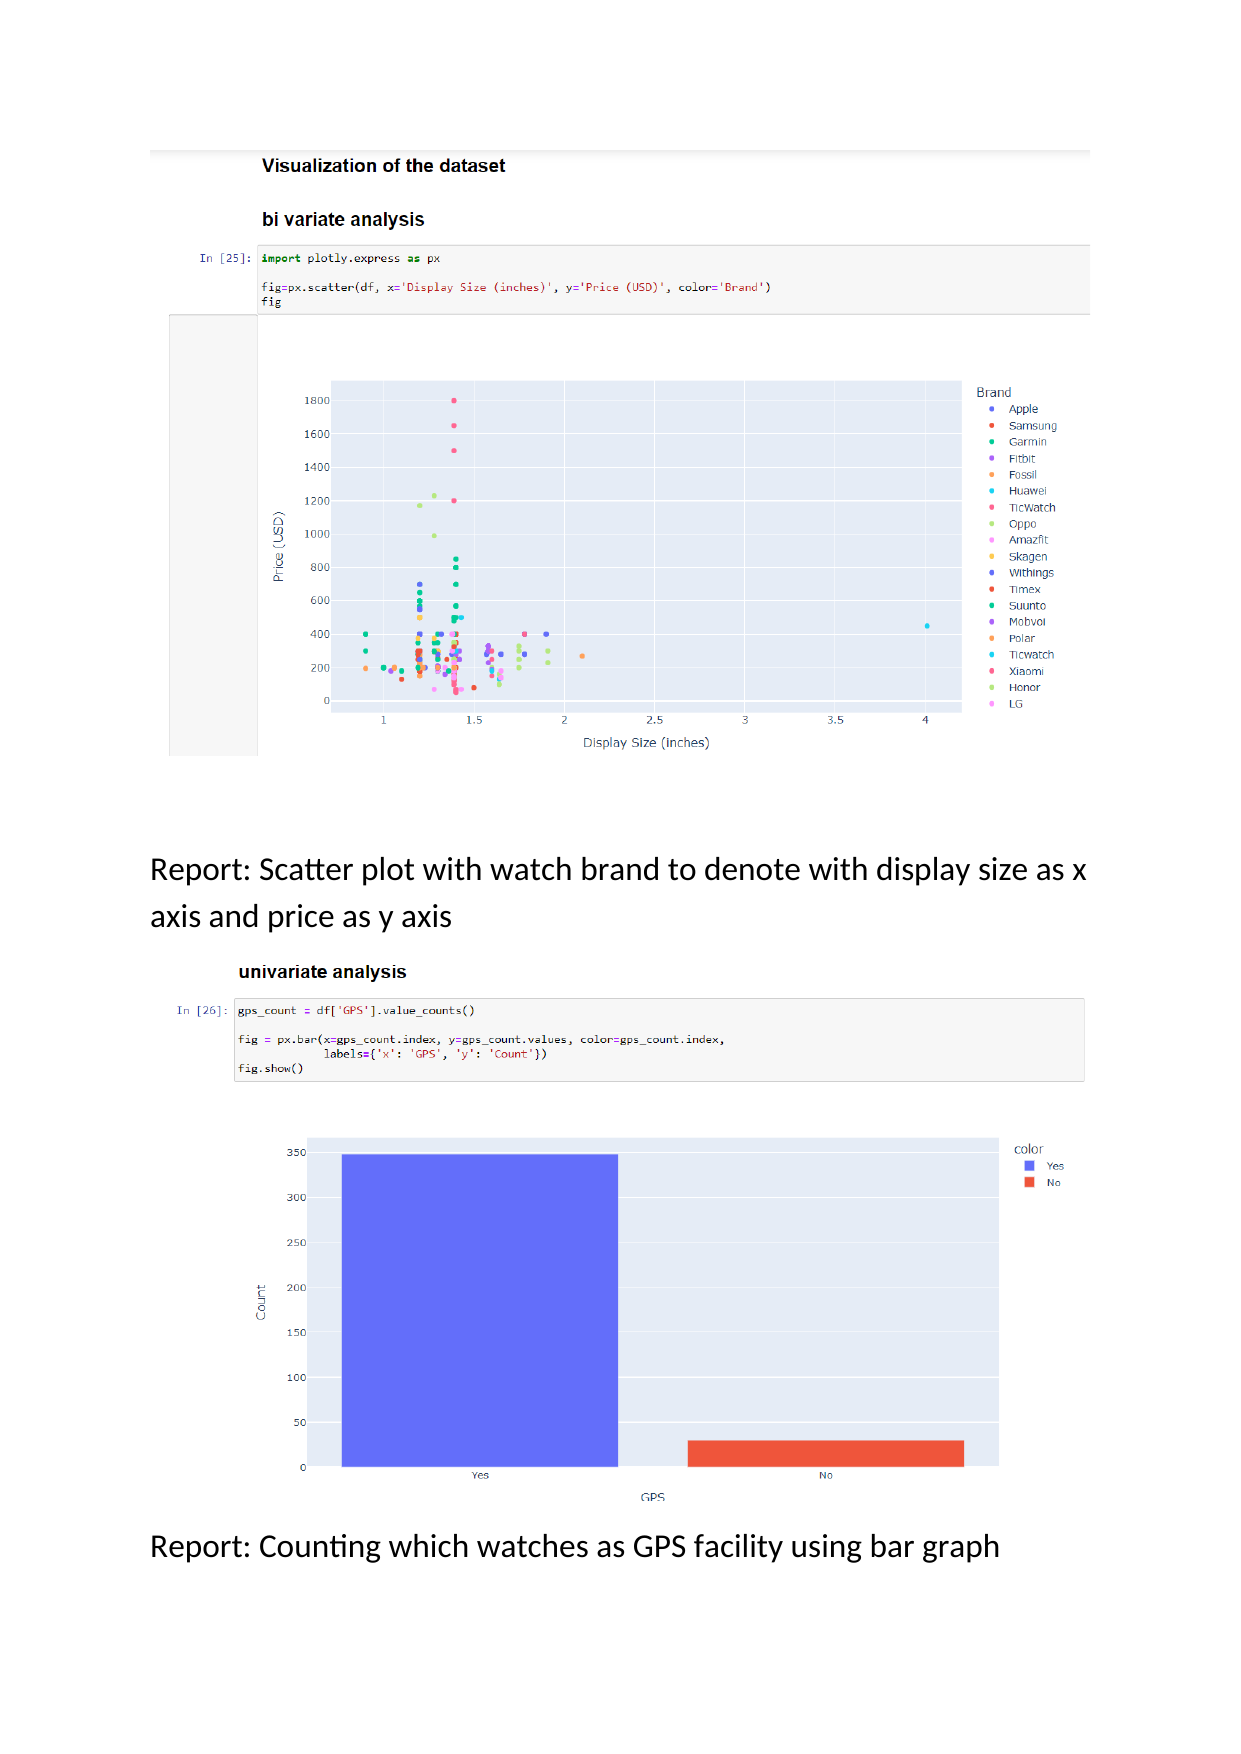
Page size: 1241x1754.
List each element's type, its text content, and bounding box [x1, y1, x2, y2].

picture [150, 150, 1091, 756]
text Report: Counting which watches as GPS facility using bar graph [150, 1525, 1090, 1566]
text Report: Scatter plot with watch brand to denote with display size as x axis and price as y axis [150, 848, 1090, 936]
picture [150, 962, 1091, 1501]
